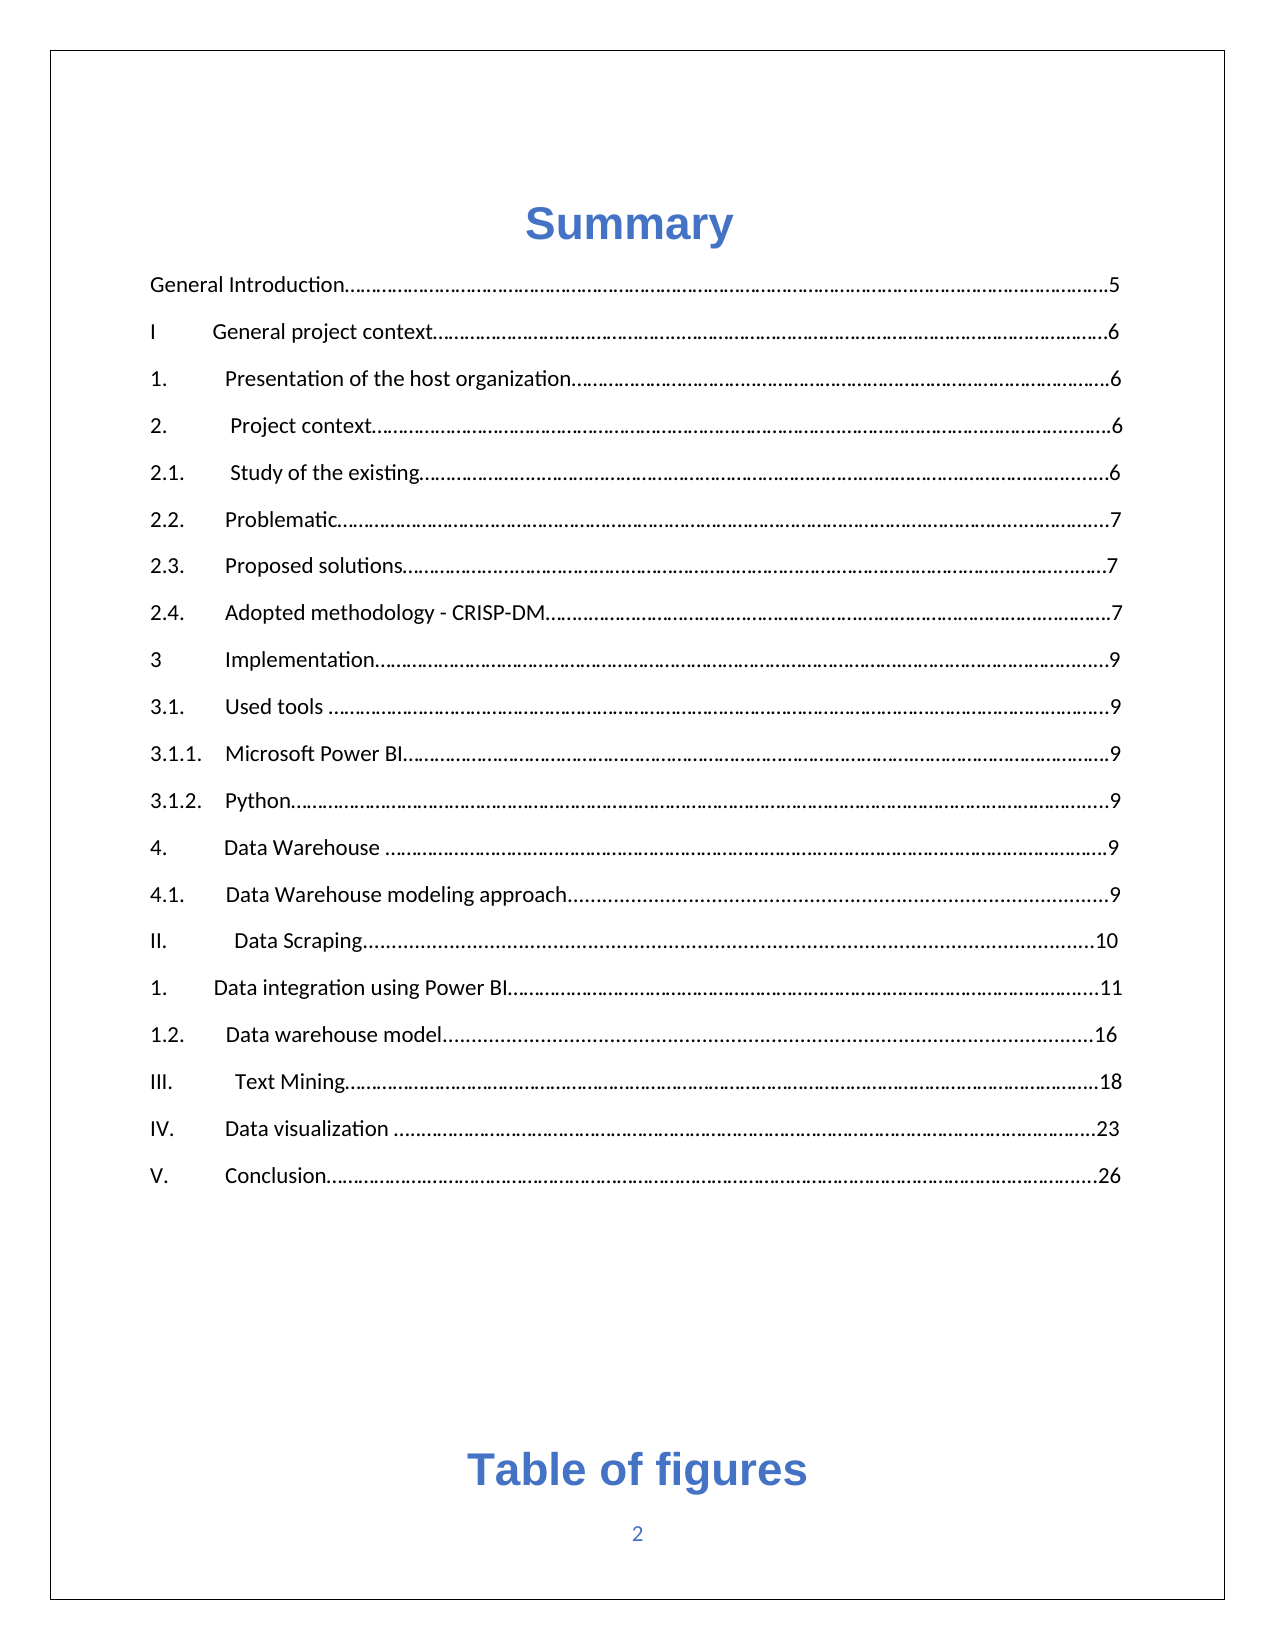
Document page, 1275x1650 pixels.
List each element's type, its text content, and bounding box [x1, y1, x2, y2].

text 1. Presentation of the host organization……………………………..………………………………………………………….6 [150, 364, 1125, 392]
text 2. Project context……………………………………………………………………………..……………………………………..…….6 [150, 411, 1125, 439]
text 2.2. Problematic………………………………………………………………………………………………….……………...…………....7 [150, 505, 1125, 533]
text 2.1. Study of the existing…………………..…………………………………………………….……………….………….…….....…6 [150, 458, 1125, 486]
text 1. Data integration using Power BI………………………………………………………………………………………………....11 [150, 973, 1125, 1002]
text 3.1.1. Microsoft Power BI…………………………………………………………………………………….……………………………….9 [150, 739, 1125, 767]
text Table of figures [150, 1442, 1125, 1495]
text 3 Implementation……………………………………………………………………………………….……………………………...…9 [150, 645, 1125, 673]
text 3.1. Used tools …………………………………………………………………………………………………….…………………………...9 [150, 692, 1125, 720]
text 2.4. Adopted methodology - CRISP-DM……..…………………………………………….…………………………….………….7 [150, 598, 1125, 627]
text III. Text Mining……………………………………………………………………………………………………………………………..18 [150, 1067, 1125, 1095]
text 2.3. Proposed solutions………………...…………………………………………………….……………………………………...……7 [150, 552, 1125, 580]
text General Introduction……………………………………………………………………………………………………………………………….5 [150, 270, 1125, 298]
text 4. Data Warehouse ……………………………………………………………………….……………………………………………….9 [150, 833, 1125, 861]
text 4.1. Data Warehouse modeling approach..............................................................................................9 [150, 880, 1125, 908]
text II. Data Scraping...............................................................................................................................10 [150, 927, 1125, 955]
text I General project context………………………………………..………………………………………………………………………6 [150, 317, 1125, 345]
text V. Conclusion……………….……………………………………………………………………………………………………………....26 [150, 1161, 1125, 1189]
text 3.1.2. Python…………………………………………………………………………………………………………………………………….....9 [150, 786, 1125, 814]
text IV. Data visualization …..………………………………………………………………………………………………………………..23 [150, 1114, 1125, 1142]
text 1.2. Data warehouse model.................................................................................................................16 [150, 1020, 1125, 1048]
text Summary [450, 197, 1125, 249]
